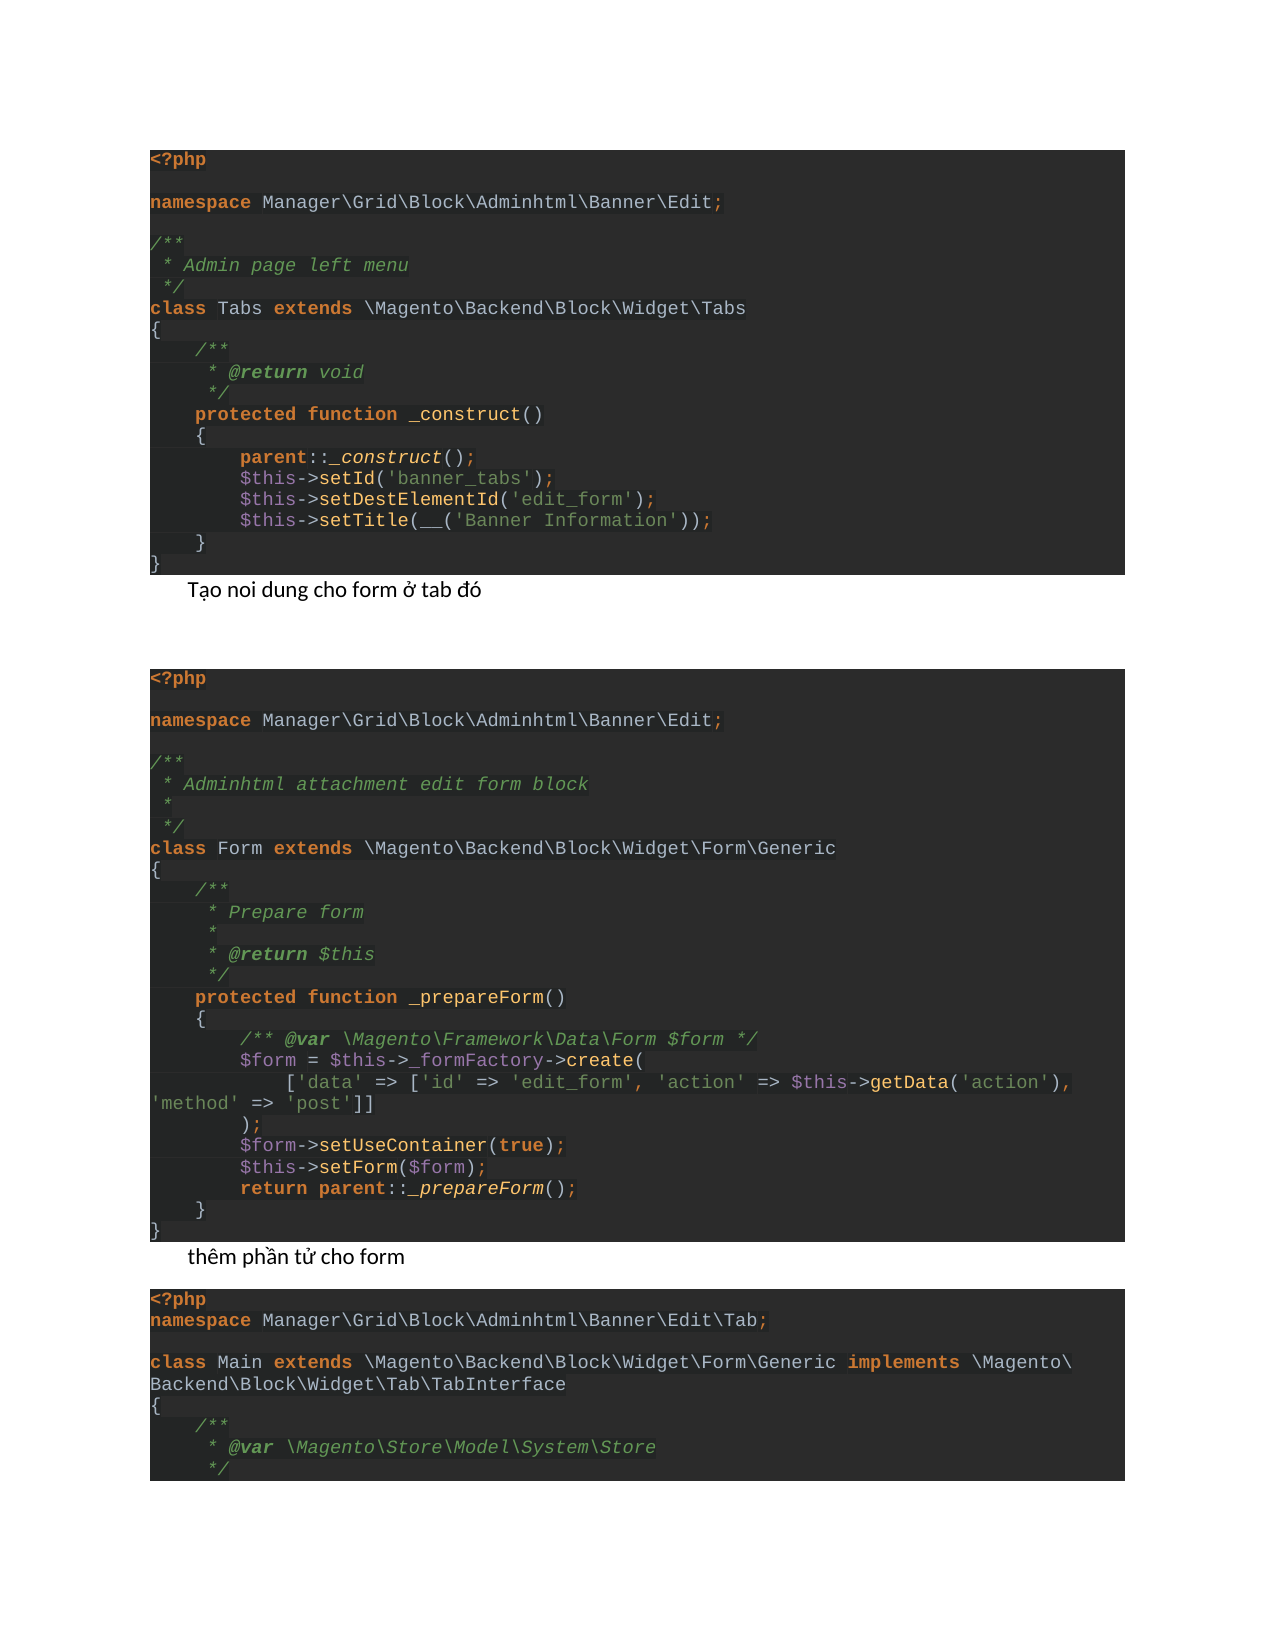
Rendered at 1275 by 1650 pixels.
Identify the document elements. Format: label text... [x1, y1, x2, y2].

text <?php namespace Manager\Grid\Block\Adminhtml\Banner\Edit; /** * Admin page left menu */ class Tabs extends \Magento\Backend\Block\Widget\Tabs { /** * @return void */ protected function _construct() { parent::_construct(); $this->setId('banner_tabs'); $this->setDestElementId('edit_form'); $this->setTitle(__('Banner Information')); } } [150, 150, 1125, 575]
text thêm phần tử cho form [187, 1242, 1125, 1271]
text <?php namespace Manager\Grid\Block\Adminhtml\Banner\Edit; /** * Adminhtml attachment edit form block * */ class Form extends \Magento\Backend\Block\Widget\Form\Generic { /** * Prepare form * * @return $this */ protected function _prepareForm() { /** @var \Magento\Framework\Data\Form $form */ $form = $this->_formFactory->create( ['data' => ['id' => 'edit_form', 'action' => $this->getData('action'), 'method' => 'post']] ); $form->setUseContainer(true); $this->setForm($form); return parent::_prepareForm(); } } [150, 669, 1125, 1242]
text Tạo noi dung cho form ở tab đó [187, 575, 1125, 603]
